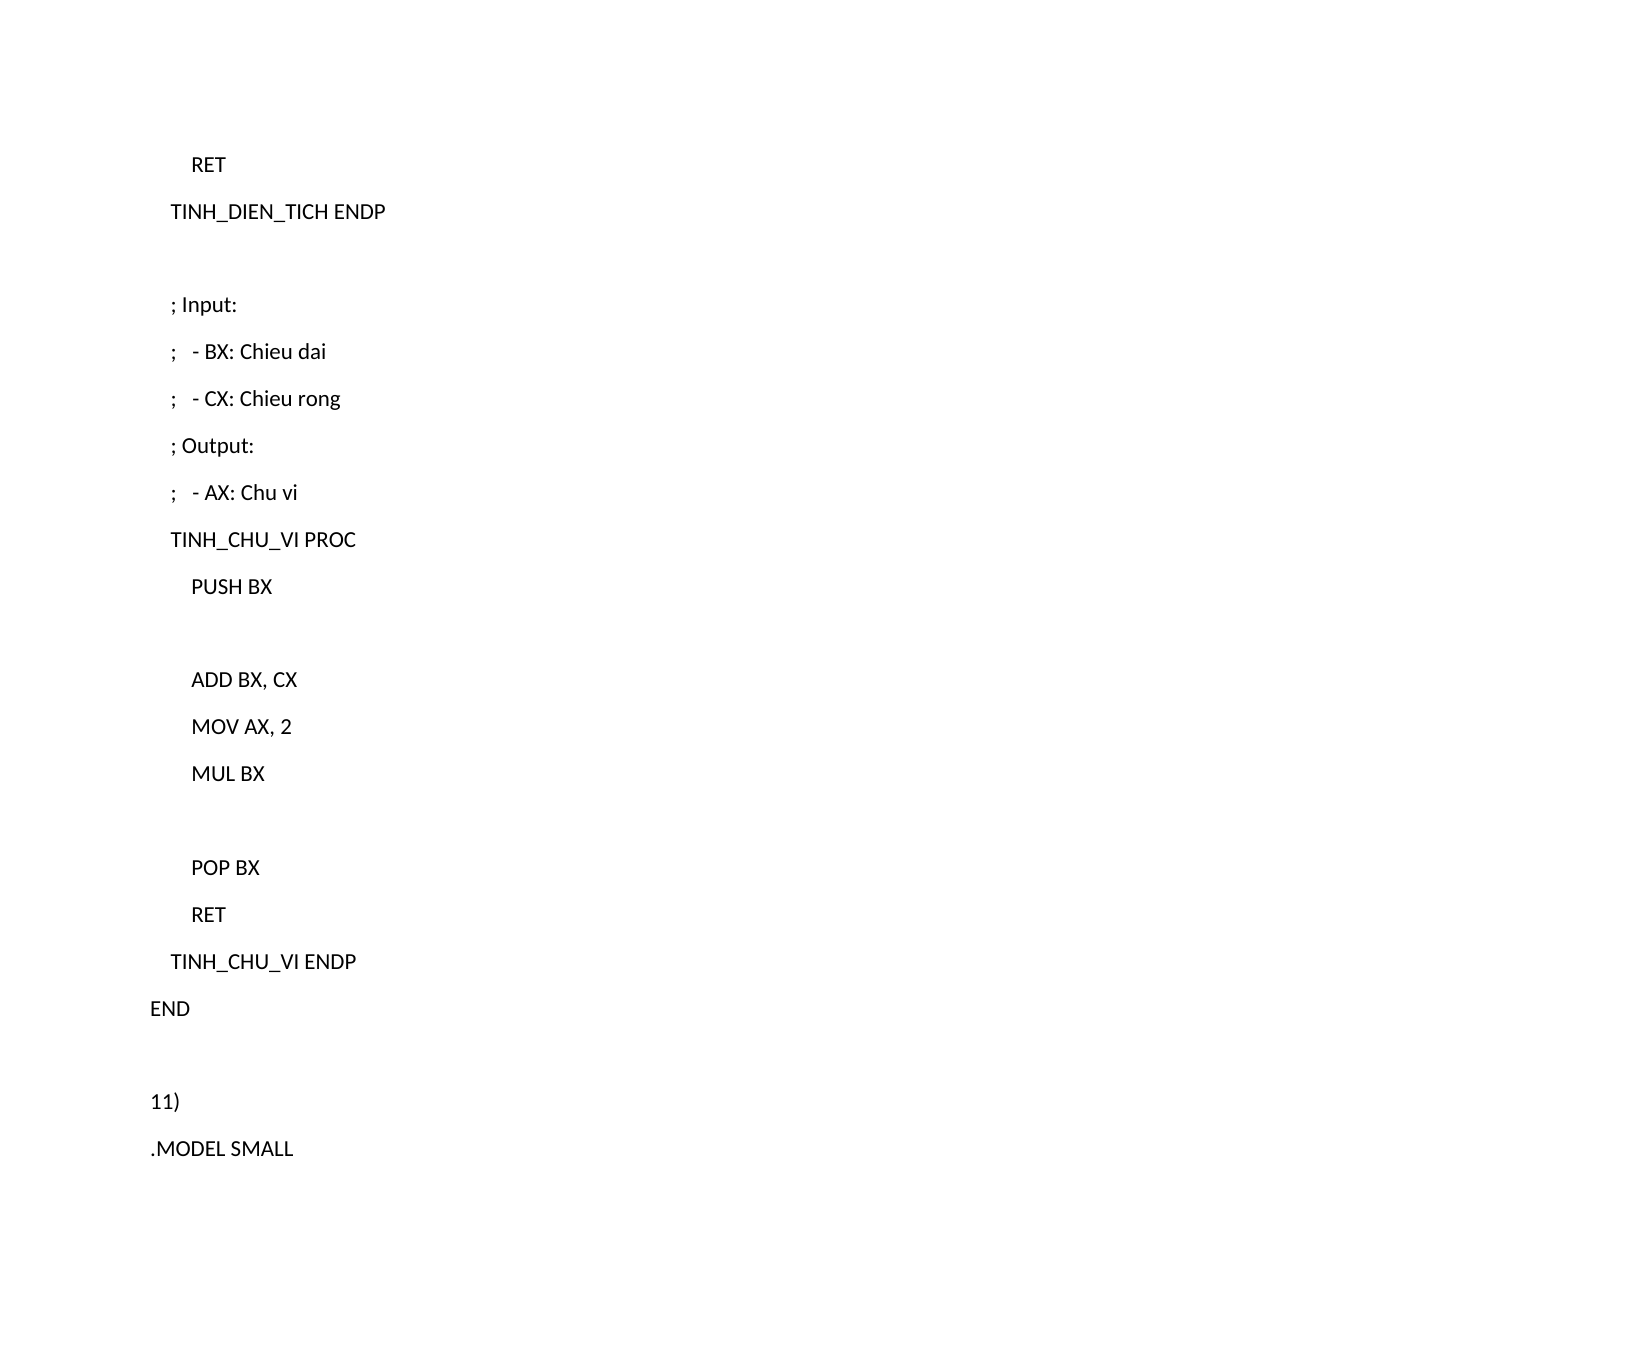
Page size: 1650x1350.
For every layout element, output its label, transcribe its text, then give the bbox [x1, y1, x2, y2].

text TINH_CHU_VI PROC [150, 525, 1500, 553]
text ; - AX: Chu vi [150, 478, 1500, 506]
text PUSH BX [150, 572, 1500, 600]
text ; Input: [150, 291, 1500, 319]
text MUL BX [150, 759, 1500, 787]
text RET [150, 150, 1500, 178]
text END [150, 994, 1500, 1022]
text ADD BX, CX [150, 666, 1500, 694]
text ; - BX: Chieu dai [150, 337, 1500, 366]
text RET [150, 900, 1500, 928]
text ; Output: [150, 431, 1500, 459]
text TINH_CHU_VI ENDP [150, 947, 1500, 975]
text ; - CX: Chieu rong [150, 384, 1500, 412]
text TINH_DIEN_TICH ENDP [150, 197, 1500, 225]
text POP BX [150, 853, 1500, 881]
text .MODEL SMALL [150, 1134, 1500, 1162]
text MOV AX, 2 [150, 712, 1500, 741]
text 11) [150, 1087, 1500, 1116]
